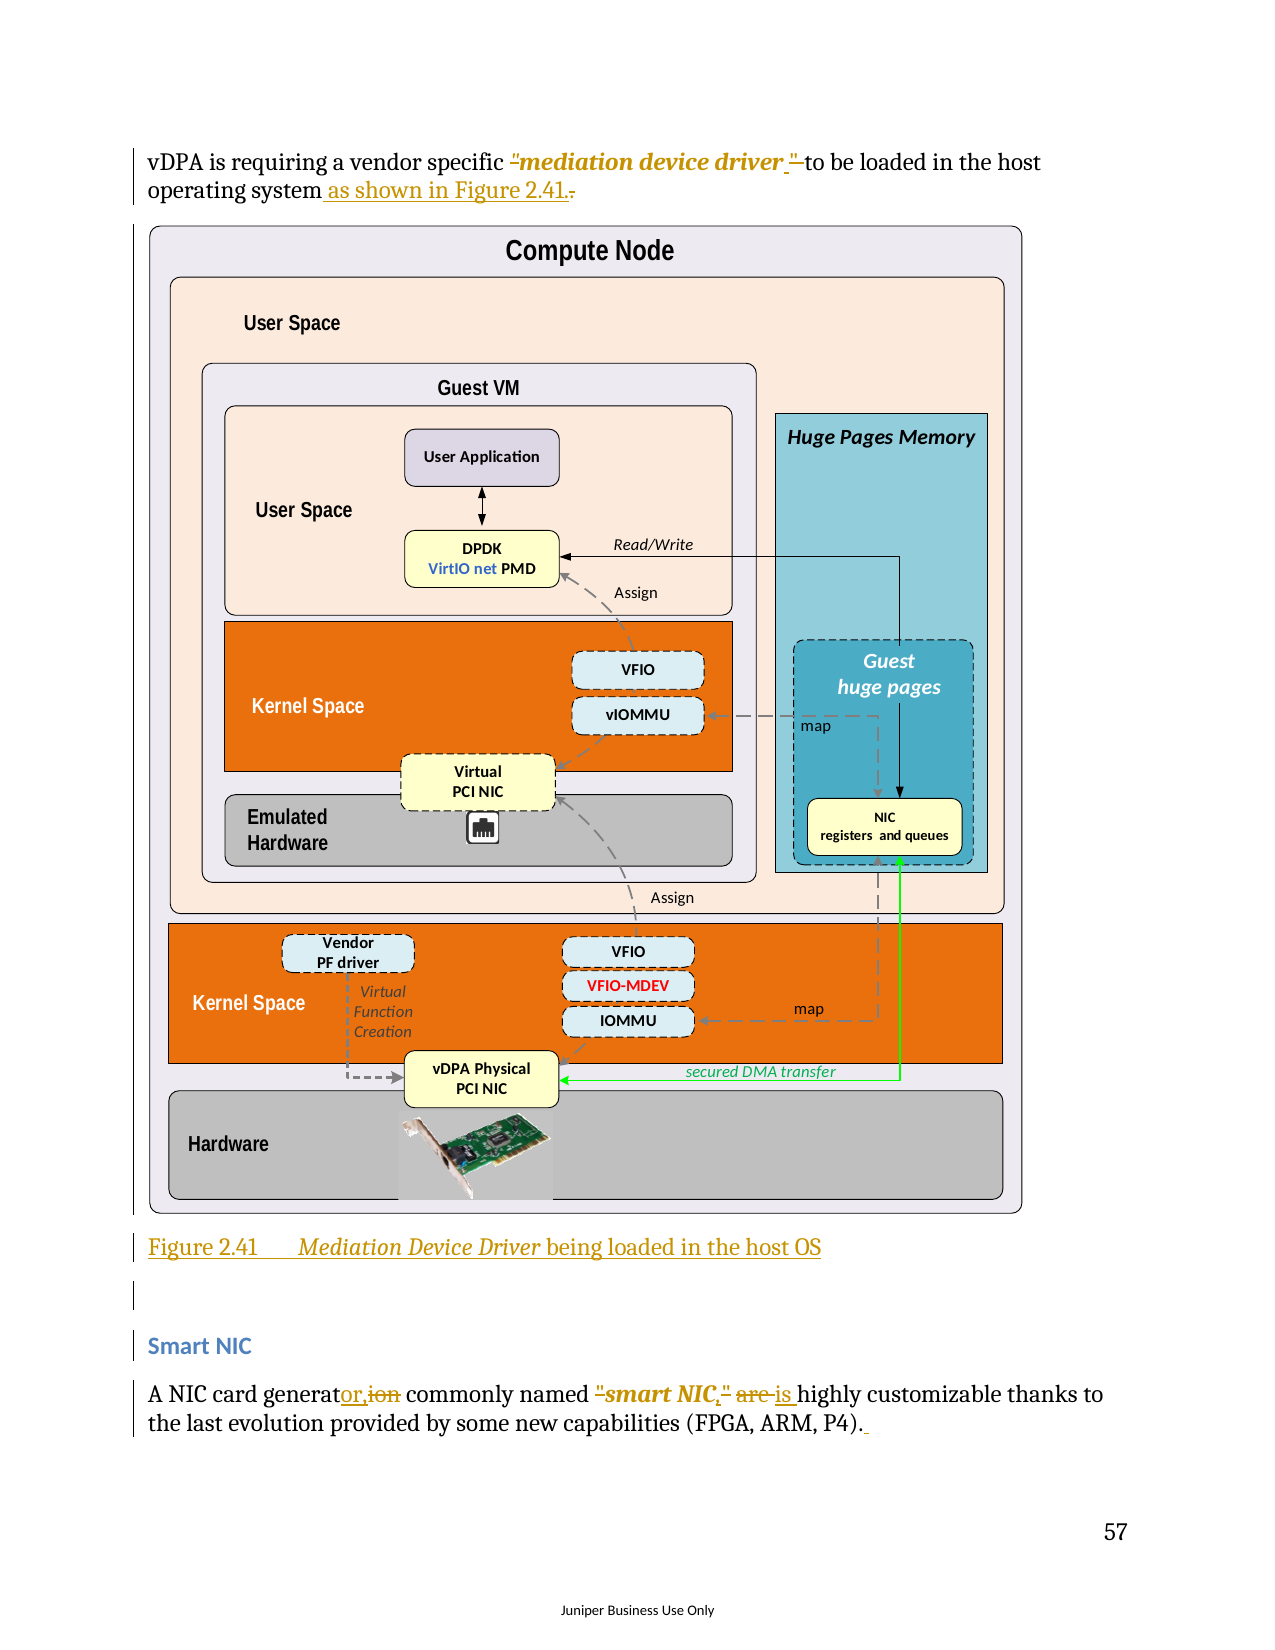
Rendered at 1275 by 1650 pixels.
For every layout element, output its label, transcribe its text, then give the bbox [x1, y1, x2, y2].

text A NIC card generat commonly named smart NIC highly customizable thanks to the last evolution provided by some new capabilities (FPGA, ARM, P4). [148, 1380, 1127, 1437]
subtitle Smart NIC [148, 1330, 1127, 1361]
text vDPA is requiring a vendor specific mediation device driverto be loaded in the host operating system [148, 148, 1127, 205]
